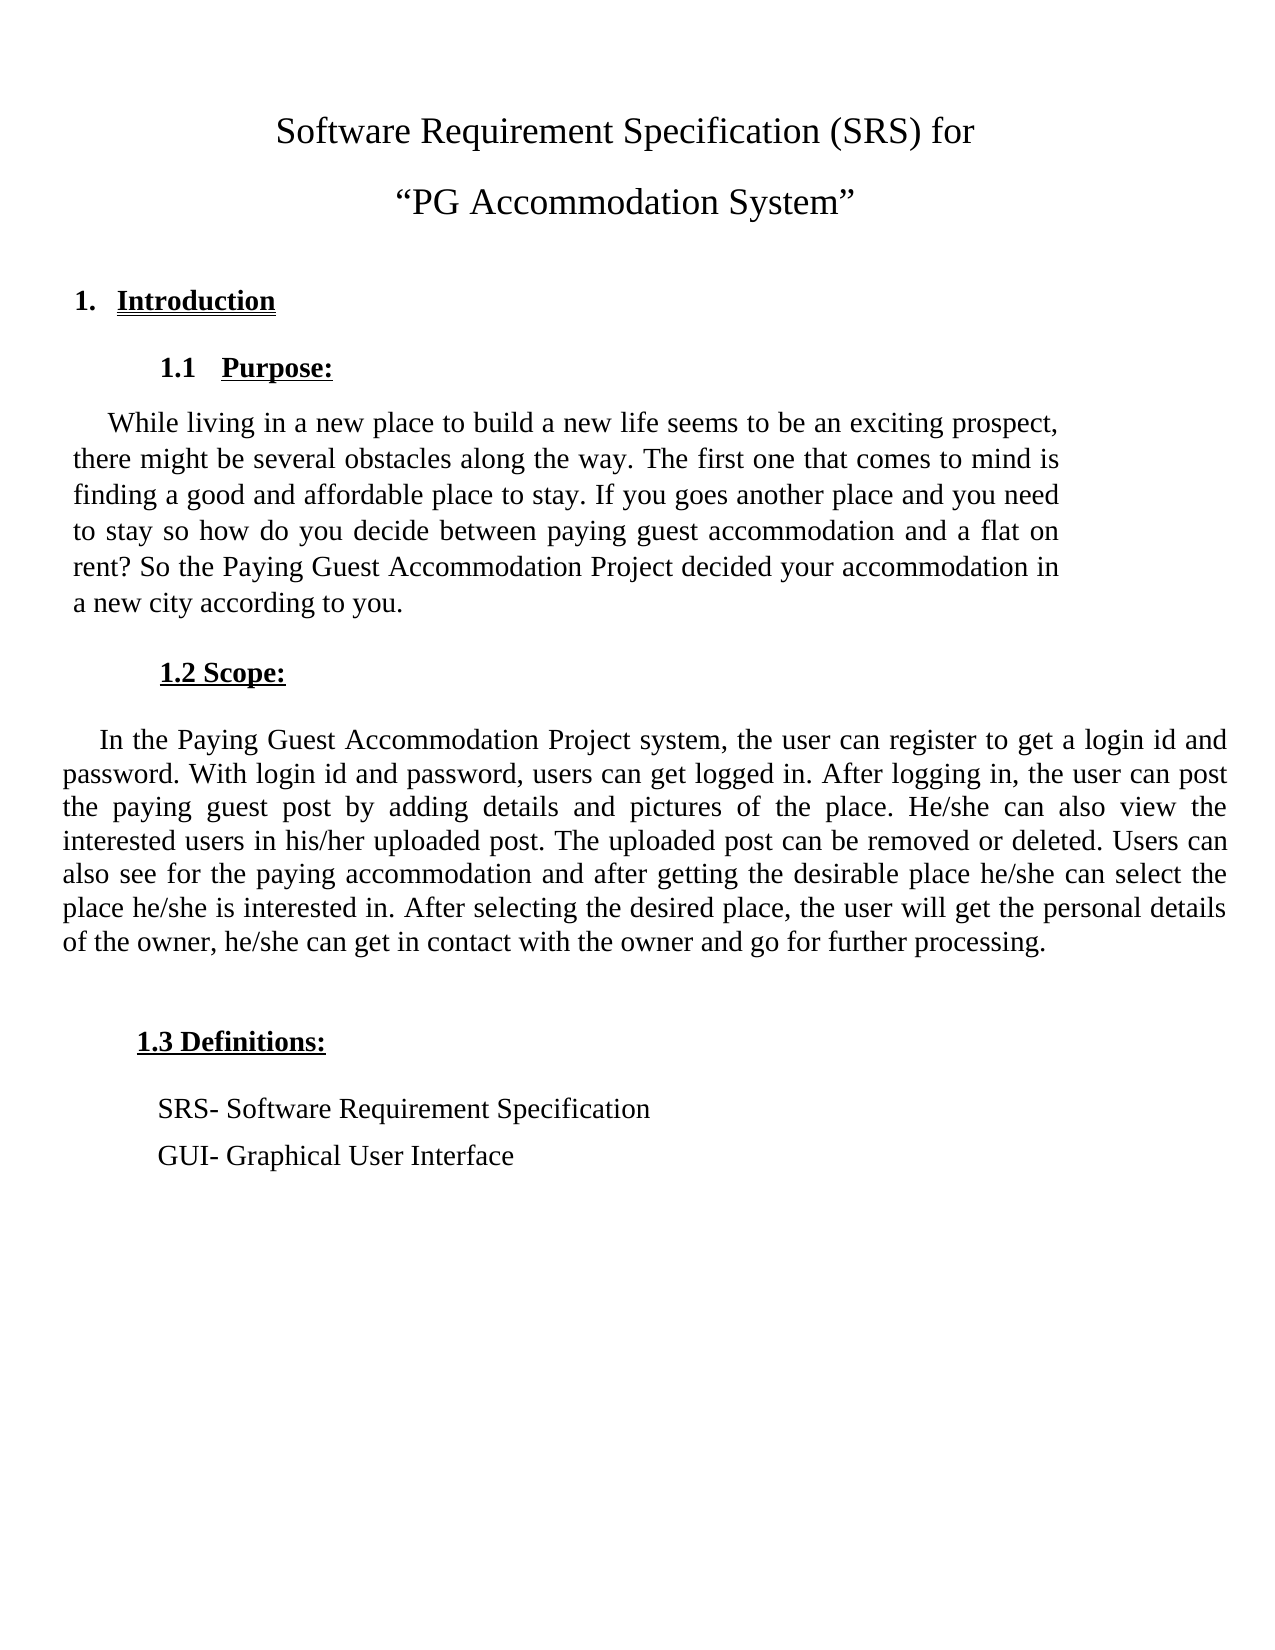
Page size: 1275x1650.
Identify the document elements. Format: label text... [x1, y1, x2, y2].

text While living in a new place to build a new life seems to be an exciting prospect, there might be several obstacles along the way. The first one that comes to mind is finding a good and affordable place to stay. If you goes another place and you need to stay so how do you decide between paying guest accommodation and a flat on rent? So the Paying Guest Accommodation Project decided your accommodation in a new city according to you. [73, 405, 1060, 441]
text In the Paying Guest Accommodation Project system, the user can register to get a login id and password. With login id and password, users can get logged in. After logging in, the user can post the paying guest post by adding details and pictures of the place. He/she can also view the interested users in his/her uploaded post. The uploaded post can be removed or deleted. Users can also see for the paying accommodation and after getting the desirable place he/she can select the place he/she is interested in. After selecting the desired place, the user will get the personal details of the owner, he/she can get in contact with the owner and go for further processing. [62, 722, 1229, 957]
text GUI- Graphical User Interface [62, 1138, 841, 1171]
text Software Requirement Specification (SRS) for [105, 109, 1145, 152]
subtitle 1.3 Definitions: [136, 1024, 1229, 1058]
text “PG Accommodation System” [105, 179, 1146, 222]
subtitle Purpose: [159, 351, 1229, 384]
text SRS- Software Requirement Specification [62, 1091, 841, 1125]
subtitle 1.2 Scope: [159, 655, 1229, 689]
subtitle Introduction [74, 283, 1229, 317]
text While living in a new place to build a new life seems to be an exciting prospect, there might be several obstacles along the way. The first one that comes to mind is finding a good and affordable place to stay. If you goes another place and you need to stay so how do you decide between paying guest accommodation and a flat on rent? So the Paying Guest Accommodation Project decided your accommodation in a new city according to you. [73, 583, 1060, 619]
